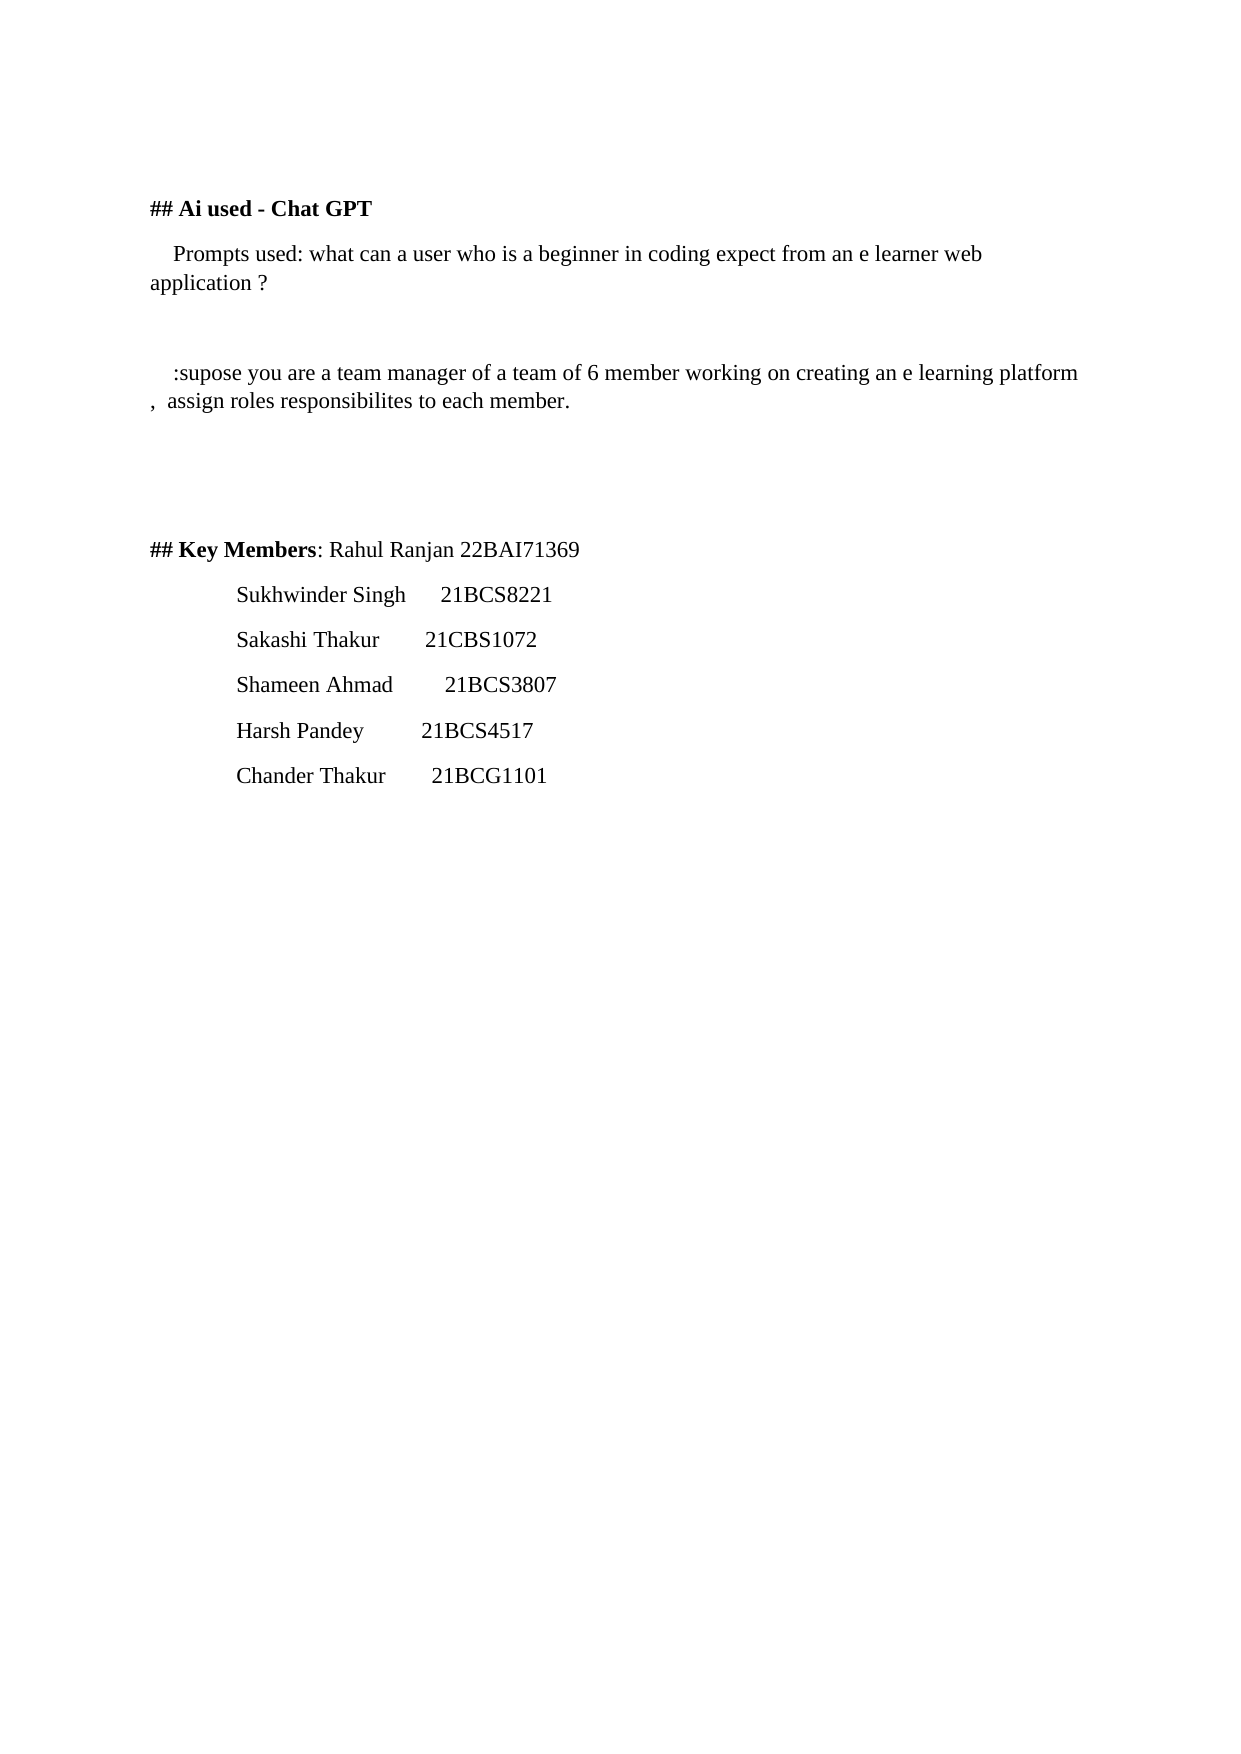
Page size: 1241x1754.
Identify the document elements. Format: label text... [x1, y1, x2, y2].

text Harsh Pandey 21BCS4517 [150, 717, 1090, 743]
text Prompts used: what can a user who is a beginner in coding expect from an e learner web application ? [150, 240, 1090, 295]
text Sakashi Thakur 21CBS1072 [150, 626, 1090, 653]
text ## Key Members: Rahul Ranjan 22BAI71369 [150, 536, 1090, 563]
text Chander Thakur 21BCG1101 [150, 762, 1090, 788]
text Sukhwinder Singh 21BCS8221 [150, 581, 1090, 608]
text Shameen Ahmad 21BCS3807 [150, 672, 1090, 698]
text ## Ai used - Chat GPT [150, 195, 1090, 221]
text :supose you are a team manager of a team of 6 member working on creating an e learning platform , assign roles responsibilites to each member. [150, 359, 1090, 414]
